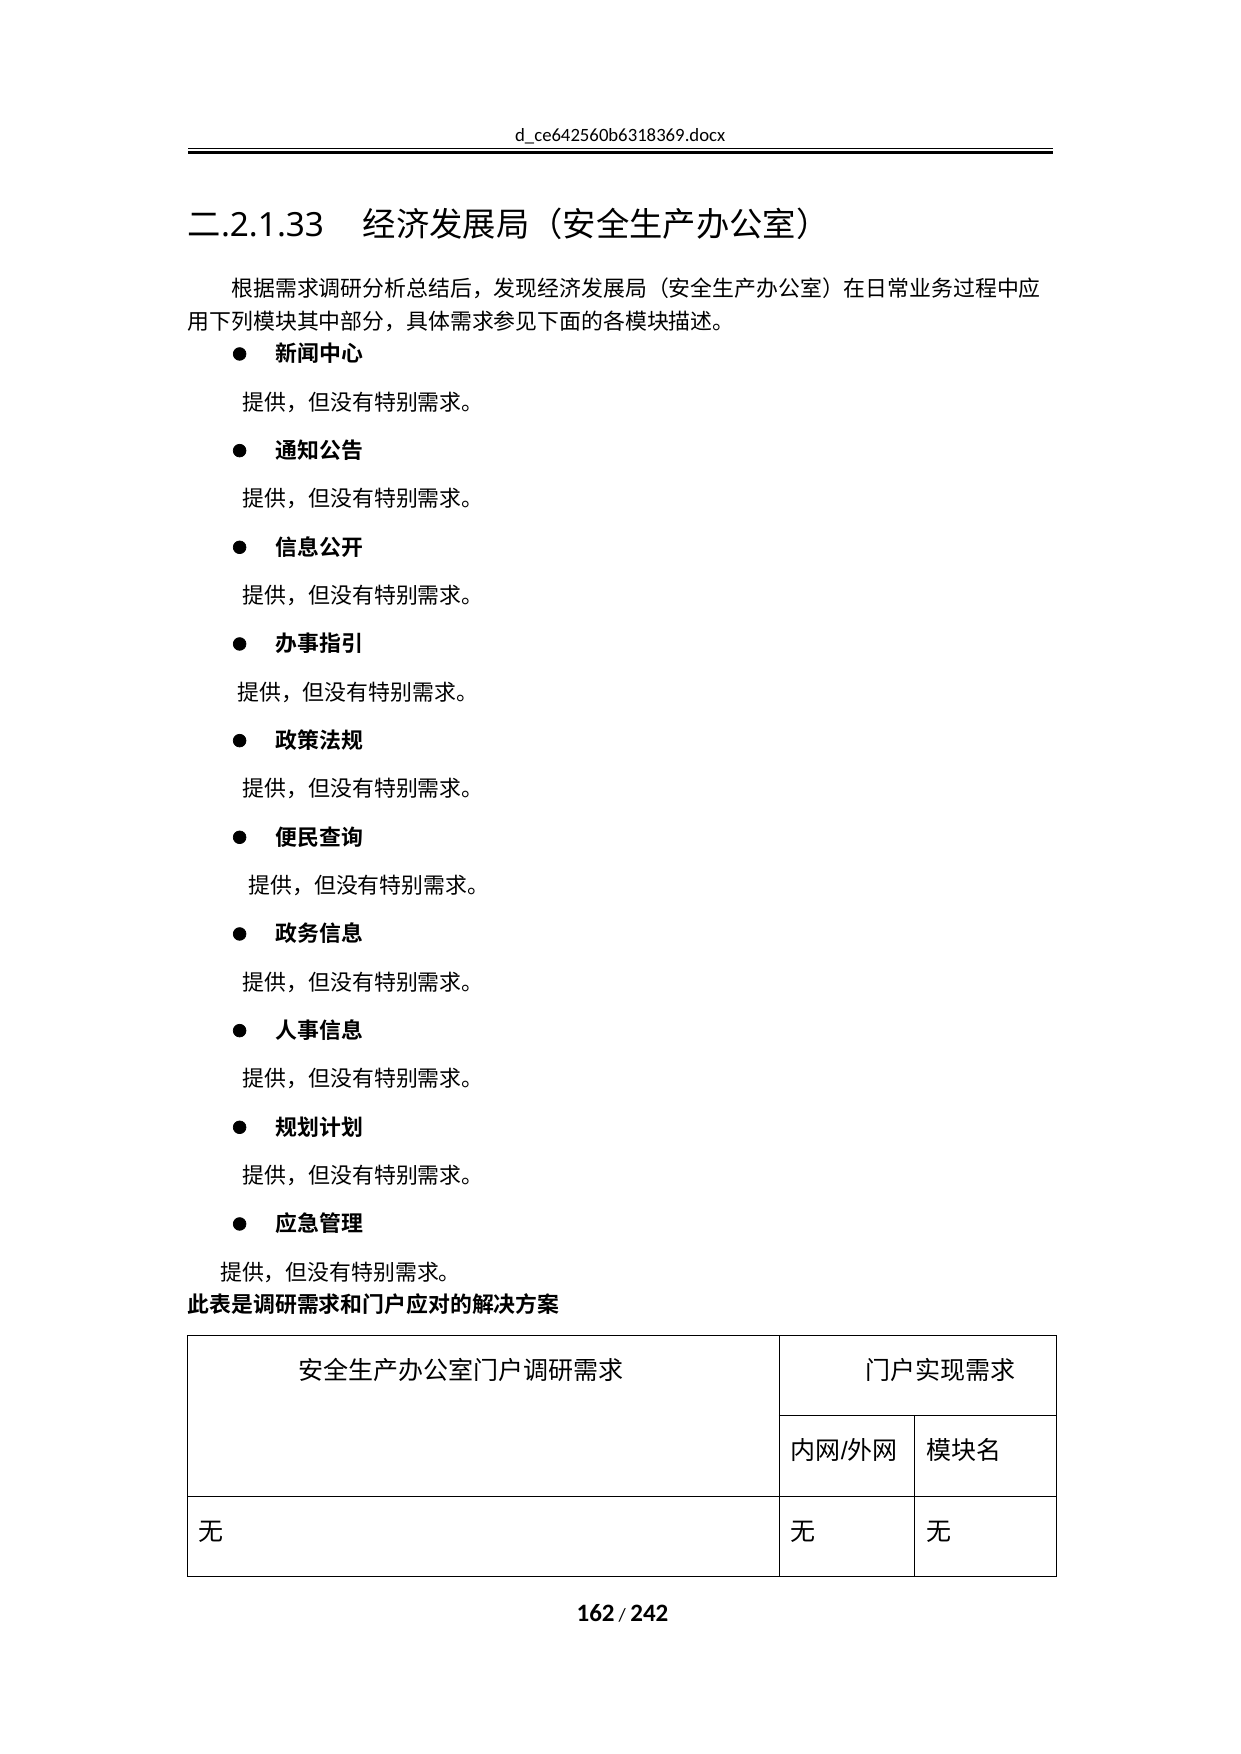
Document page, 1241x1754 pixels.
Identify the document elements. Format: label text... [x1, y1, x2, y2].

text 提供，但没有特别需求。 [231, 481, 1053, 513]
text 提供，但没有特别需求。 [231, 771, 1053, 803]
list 人事信息 [231, 1013, 1053, 1045]
text 提供，但没有特别需求。 [231, 674, 1053, 707]
list 便民查询 [231, 819, 1053, 852]
text 提供，但没有特别需求。 [231, 384, 1053, 417]
text 提供，但没有特别需求。 [231, 578, 1053, 610]
list 规划计划 [231, 1109, 1053, 1142]
text 提供，但没有特别需求。 [231, 964, 1053, 997]
list 应急管理 [231, 1206, 1053, 1238]
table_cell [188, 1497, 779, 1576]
text 根据需求调研分析总结后，发现经济发展局（安全生产办公室）在日常业务过程中应用下列模块其中部分，具体需求参见下面的各模块描述。 [187, 271, 1053, 336]
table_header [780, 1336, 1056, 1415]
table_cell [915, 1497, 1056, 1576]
text 经济发展局（安全生产办公室） [187, 190, 1053, 255]
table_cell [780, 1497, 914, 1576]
text 提供，但没有特别需求。 [231, 868, 1053, 900]
list 新闻中心 [231, 336, 1053, 368]
list 通知公告 [231, 433, 1053, 465]
text 此表是调研需求和门户应对的解决方案 [187, 1287, 1053, 1319]
list 信息公开 [231, 529, 1053, 562]
list 政策法规 [231, 723, 1053, 755]
list 政务信息 [231, 916, 1053, 948]
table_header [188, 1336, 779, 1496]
list 办事指引 [231, 626, 1053, 658]
text 提供，但没有特别需求。 [187, 1254, 1053, 1287]
text 提供，但没有特别需求。 [231, 1158, 1053, 1190]
text 提供，但没有特别需求。 [231, 1061, 1053, 1093]
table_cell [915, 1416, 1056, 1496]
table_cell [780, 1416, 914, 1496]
